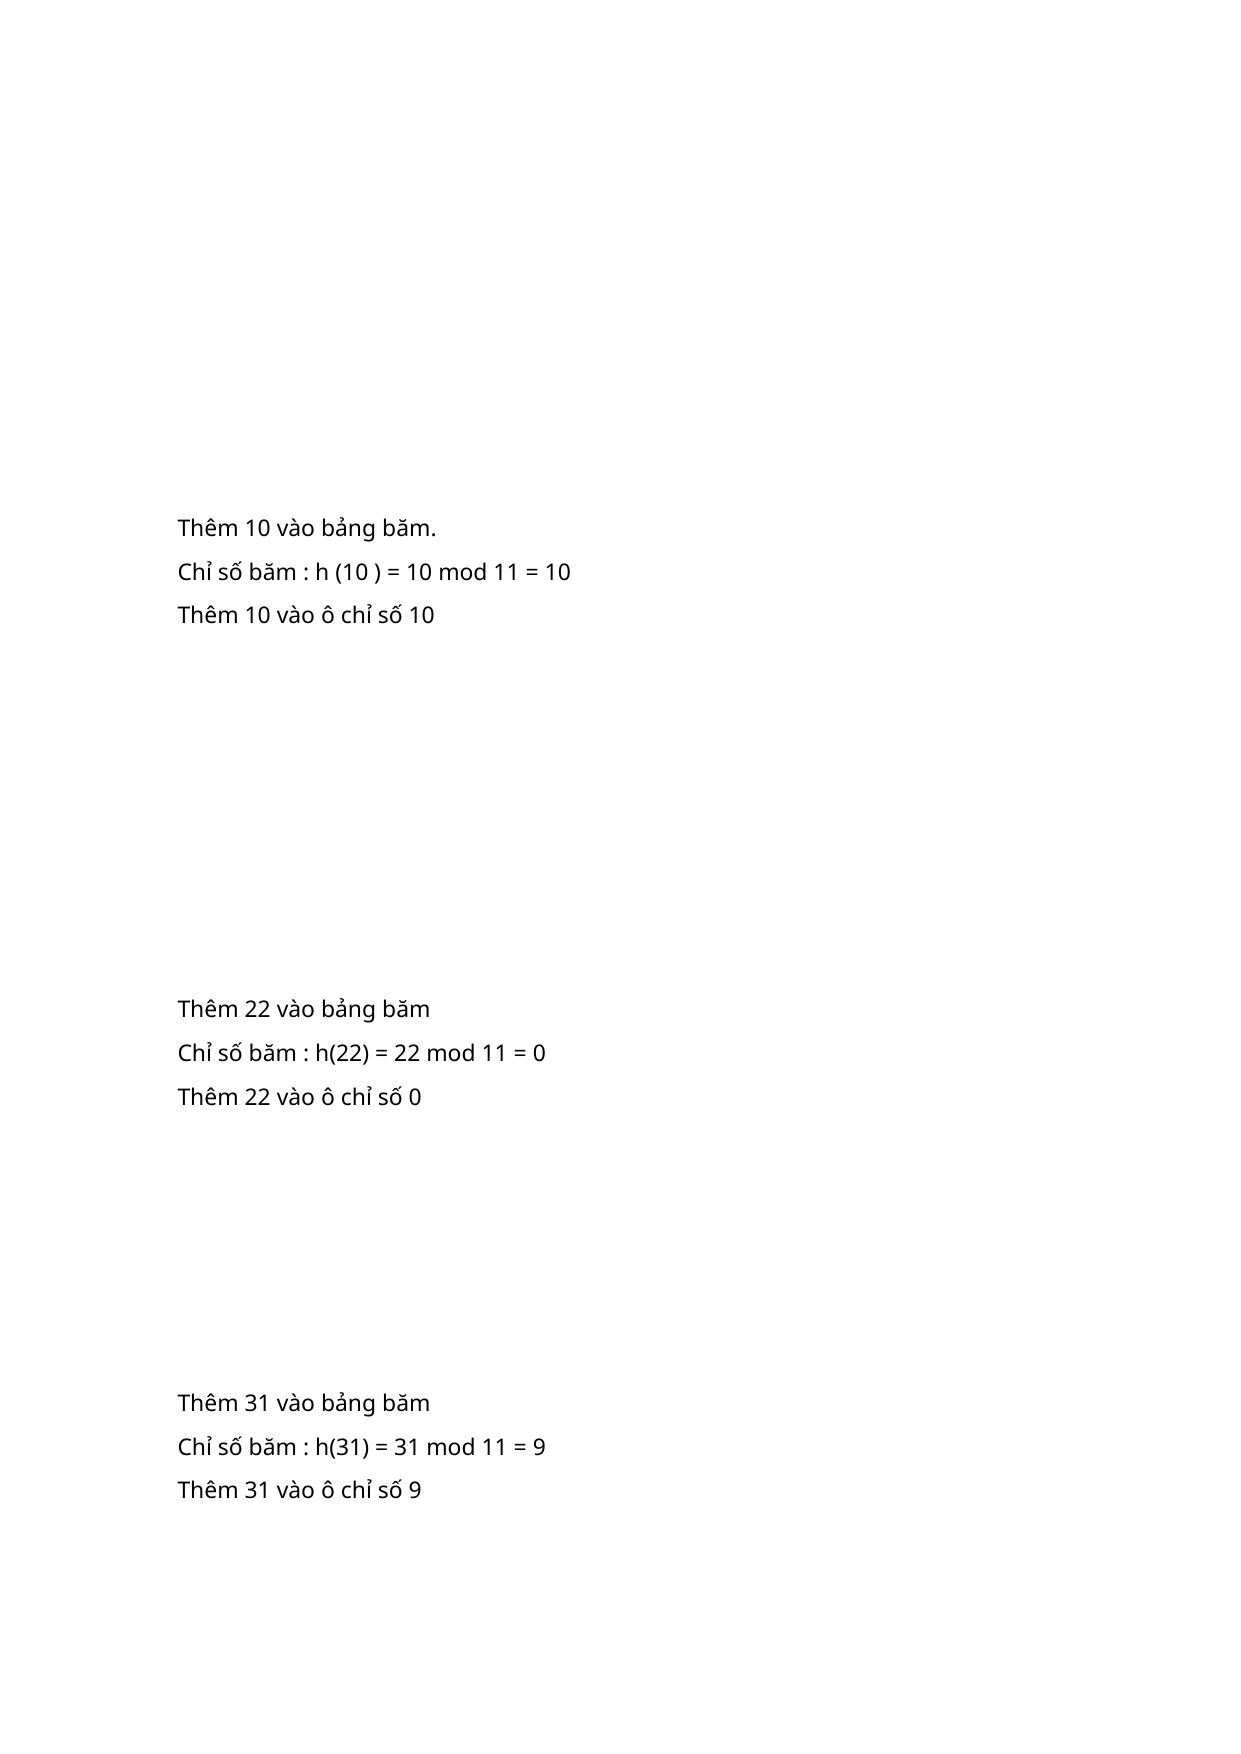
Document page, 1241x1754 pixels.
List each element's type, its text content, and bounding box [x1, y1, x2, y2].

text Thêm 31 vào bảng băm [177, 1387, 613, 1418]
text Thêm 31 vào ô chỉ số 9 [177, 1474, 613, 1506]
text Chỉ số băm : h (10 ) = 10 mod 11 = 10 [177, 556, 613, 587]
text Thêm 22 vào bảng băm [177, 993, 613, 1024]
text Chỉ số băm : h(31) = 31 mod 11 = 9 [177, 1431, 613, 1462]
text Thêm 10 vào bảng băm. [177, 512, 613, 543]
text Thêm 10 vào ô chỉ số 10 [177, 599, 613, 631]
text Chỉ số băm : h(22) = 22 mod 11 = 0 [177, 1037, 613, 1068]
text Thêm 22 vào ô chỉ số 0 [177, 1081, 613, 1112]
